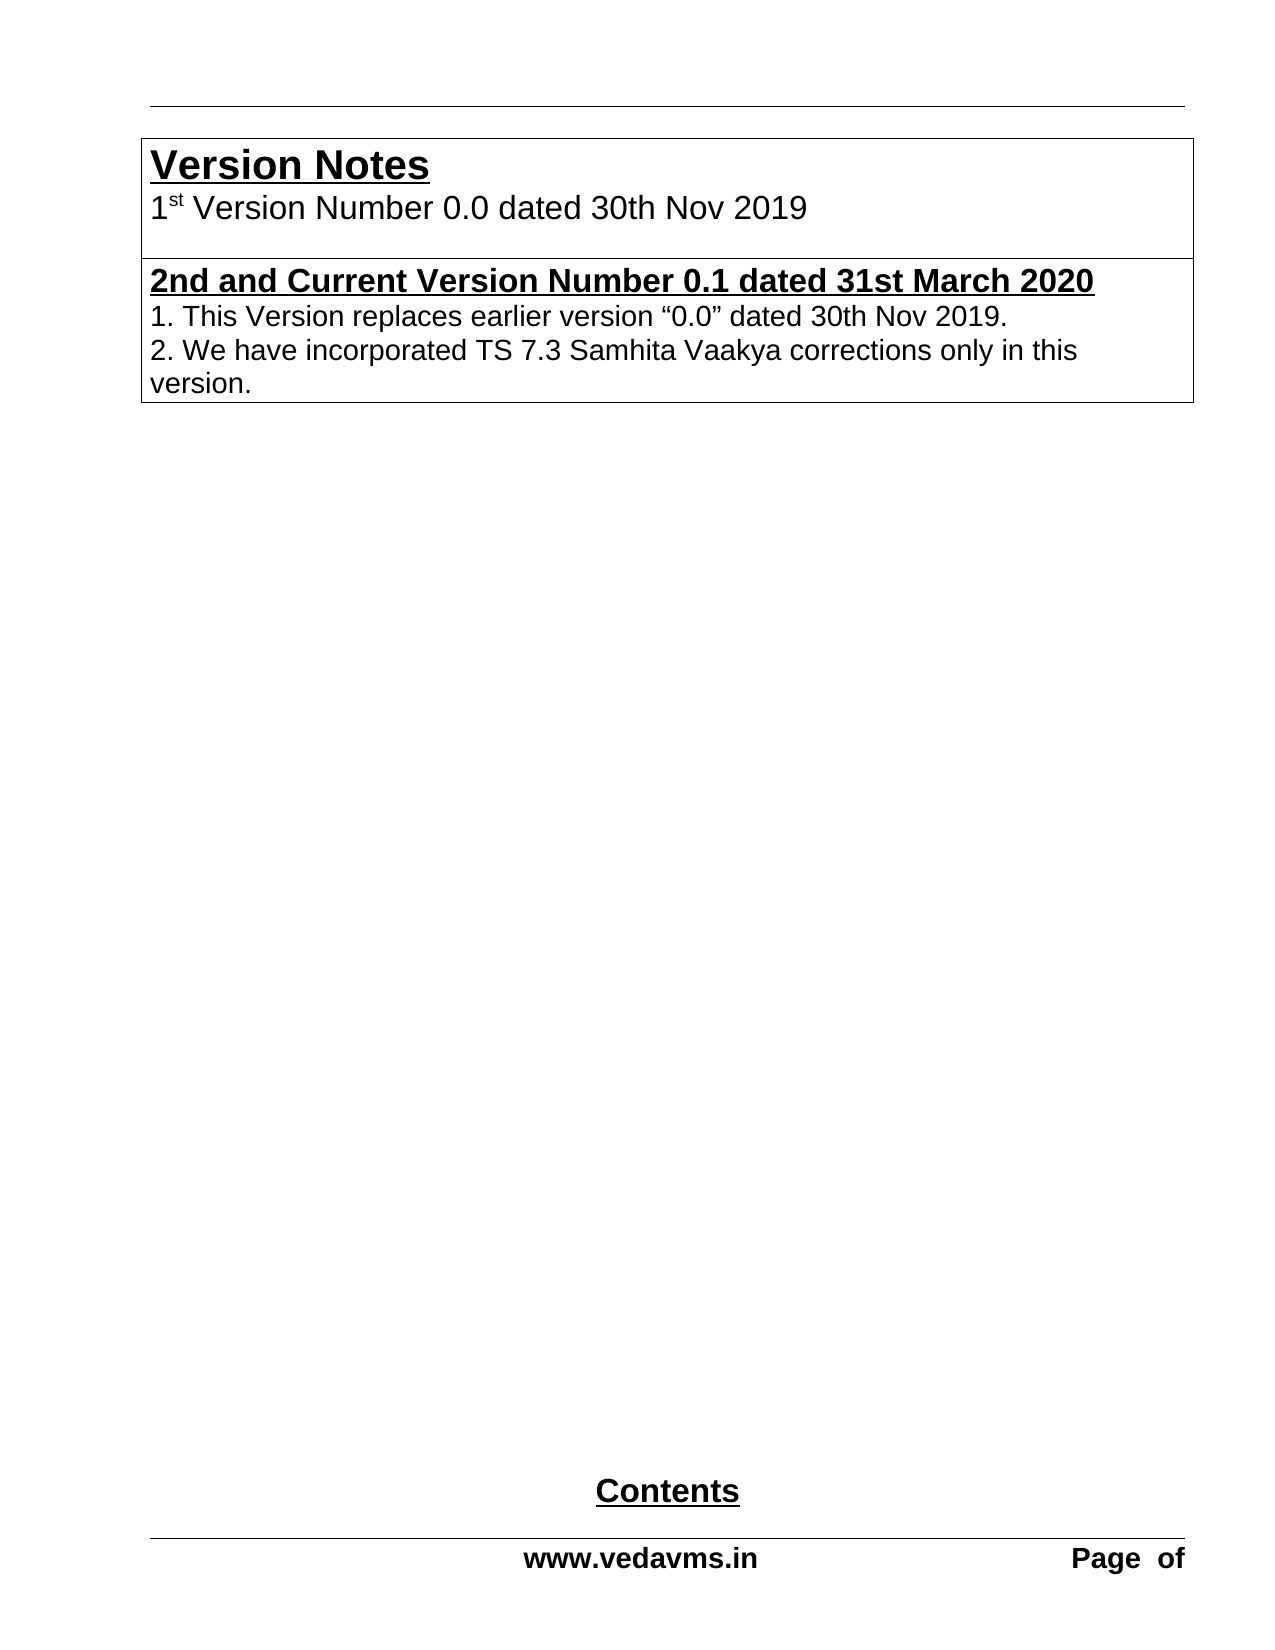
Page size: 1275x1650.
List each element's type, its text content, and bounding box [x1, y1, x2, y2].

text Version Notes 1st Version Number 0.0 dated 30th Nov 2019 [142, 139, 1193, 258]
text 2nd and Current Version Number 0.1 dated 31st March 2020 1. This Version replaces earlier version “0.0” dated 30th Nov 2019. 2. We have incorporated TS 7.3 Samhita Vaakya corrections only in this version. [142, 259, 1193, 402]
text Contents [150, 1471, 1185, 1510]
